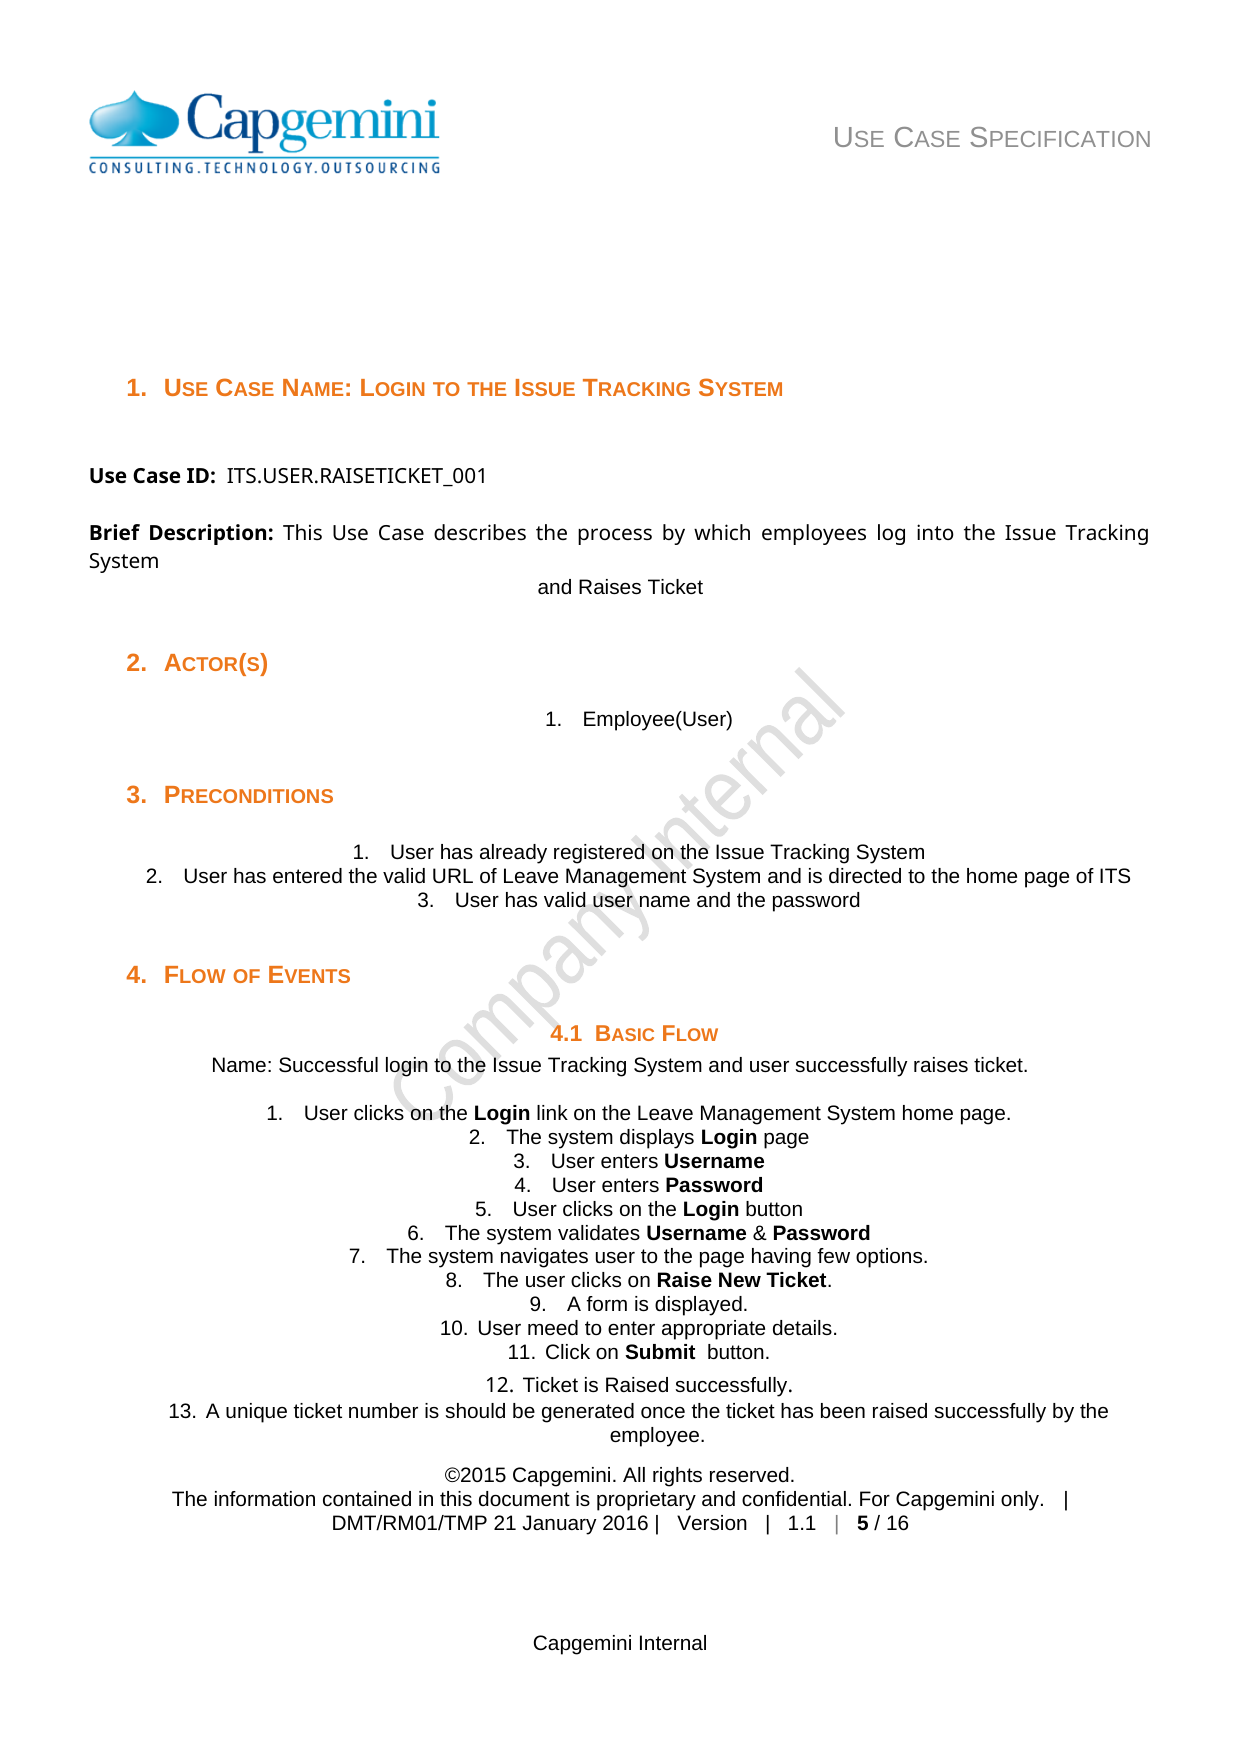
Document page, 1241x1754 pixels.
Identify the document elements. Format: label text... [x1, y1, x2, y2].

list User has entered the valid URL of Leave Management System and is directed to the home page of ITS [126, 864, 1152, 888]
subtitle Use Case Name: Login to the Issue Tracking System [126, 373, 1152, 402]
list User enters Username [126, 1148, 1152, 1172]
list The system navigates user to the page having few options. [126, 1244, 1152, 1268]
picture [87, 89, 443, 177]
list User has already registered on the Issue Tracking System [126, 840, 1152, 864]
list User enters Password [126, 1172, 1152, 1196]
list User clicks on the Login link on the Leave Management System home page. [126, 1101, 1152, 1124]
subtitle 4.1 Basic Flow [117, 1020, 1152, 1046]
list The user clicks on Raise New Ticket. [126, 1268, 1152, 1292]
text Use Case ID: ITS.USER.RAISETICKET_001 [89, 461, 1152, 489]
list The system displays Login page [126, 1124, 1152, 1148]
list User meed to enter appropriate details. [126, 1316, 1152, 1340]
subtitle Flow of Events [126, 961, 1152, 989]
text Brief Description: This Use Case describes the process by which employees log into the Issue Tracking System [89, 518, 1152, 575]
list User has valid user name and the password [126, 888, 1152, 912]
subtitle Preconditions [126, 780, 1152, 809]
subtitle Actor(s) [126, 648, 1152, 677]
list Employee(User) [126, 707, 1152, 731]
text Name: Successful login to the Issue Tracking System and user successfully raises ticket. [89, 1053, 1152, 1077]
list Ticket is Raised successfully. [126, 1370, 1152, 1399]
list Click on Submit button. [126, 1340, 1152, 1364]
list The system validates Username & Password [126, 1220, 1152, 1244]
list A unique ticket number is should be generated once the ticket has been raised successfully by the employee. [126, 1399, 1152, 1447]
list User clicks on the Login button [126, 1196, 1152, 1220]
text and Raises Ticket [89, 575, 1152, 599]
list A form is displayed. [126, 1292, 1152, 1316]
